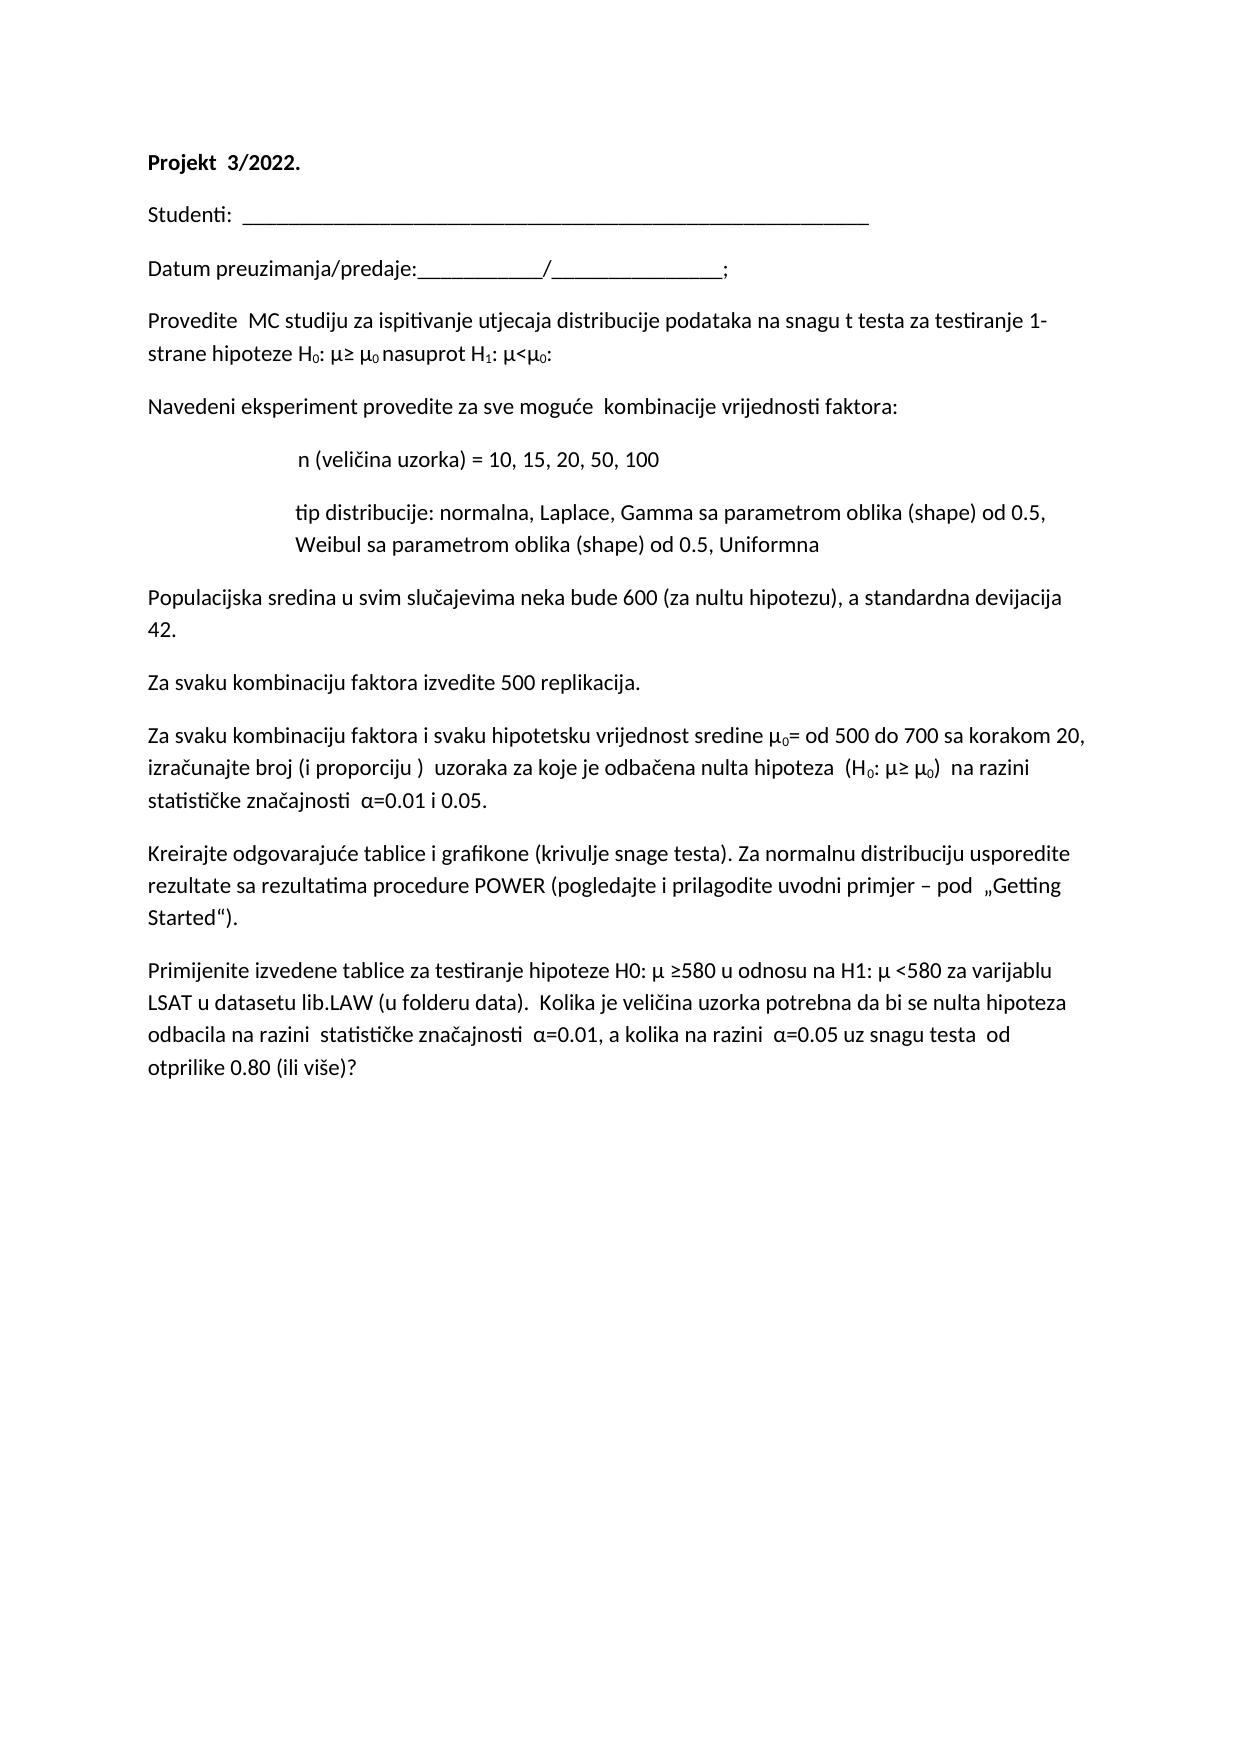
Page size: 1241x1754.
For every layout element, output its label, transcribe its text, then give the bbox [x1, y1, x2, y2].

text Primijenite izvedene tablice za testiranje hipoteze H0: µ ≥580 u odnosu na H1: µ <580 za varijablu LSAT u datasetu lib.LAW (u folderu data). Kolika je veličina uzorka potrebna da bi se nulta hipoteza odbacila na razini statističke značajnosti α=0.01, a kolika na razini α=0.05 uz snagu testa od otprilike 0.80 (ili više)? [148, 956, 1093, 1081]
text Populacijska sredina u svim slučajevima neka bude 600 (za nultu hipotezu), a standardna devijacija 42. [148, 583, 1093, 643]
text Datum preuzimanja/predaje:___________/_______________; [148, 254, 1093, 282]
text tip distribucije: normalna, Laplace, Gamma sa parametrom oblika (shape) od 0.5, Weibul sa parametrom oblika (shape) od 0.5, Uniformna [295, 498, 1093, 558]
text Navedeni eksperiment provedite za sve moguće kombinacije vrijednosti faktora: [148, 392, 1093, 420]
text n (veličina uzorka) = 10, 15, 20, 50, 100 [298, 445, 1093, 473]
text Projekt 3/2022. [148, 148, 1093, 176]
text Za svaku kombinaciju faktora izvedite 500 replikacija. [148, 668, 1093, 696]
text Provedite MC studiju za ispitivanje utjecaja distribucije podataka na snagu t testa za testiranje 1-strane hipoteze H0: µ≥ µ0 nasuprot H1: µ<µ0: [148, 307, 1093, 367]
text Studenti: _______________________________________________________ [148, 201, 1093, 229]
text Za svaku kombinaciju faktora i svaku hipotetsku vrijednost sredine µ0= od 500 do 700 sa korakom 20, izračunajte broj (i proporciju ) uzoraka za koje je odbačena nulta hipoteza (H0: µ≥ µ0) na razini statističke značajnosti α=0.01 i 0.05. [148, 721, 1093, 814]
text Kreirajte odgovarajuće tablice i grafikone (krivulje snage testa). Za normalnu distribuciju usporedite rezultate sa rezultatima procedure POWER (pogledajte i prilagodite uvodni primjer – pod „Getting Started“). [148, 839, 1093, 931]
